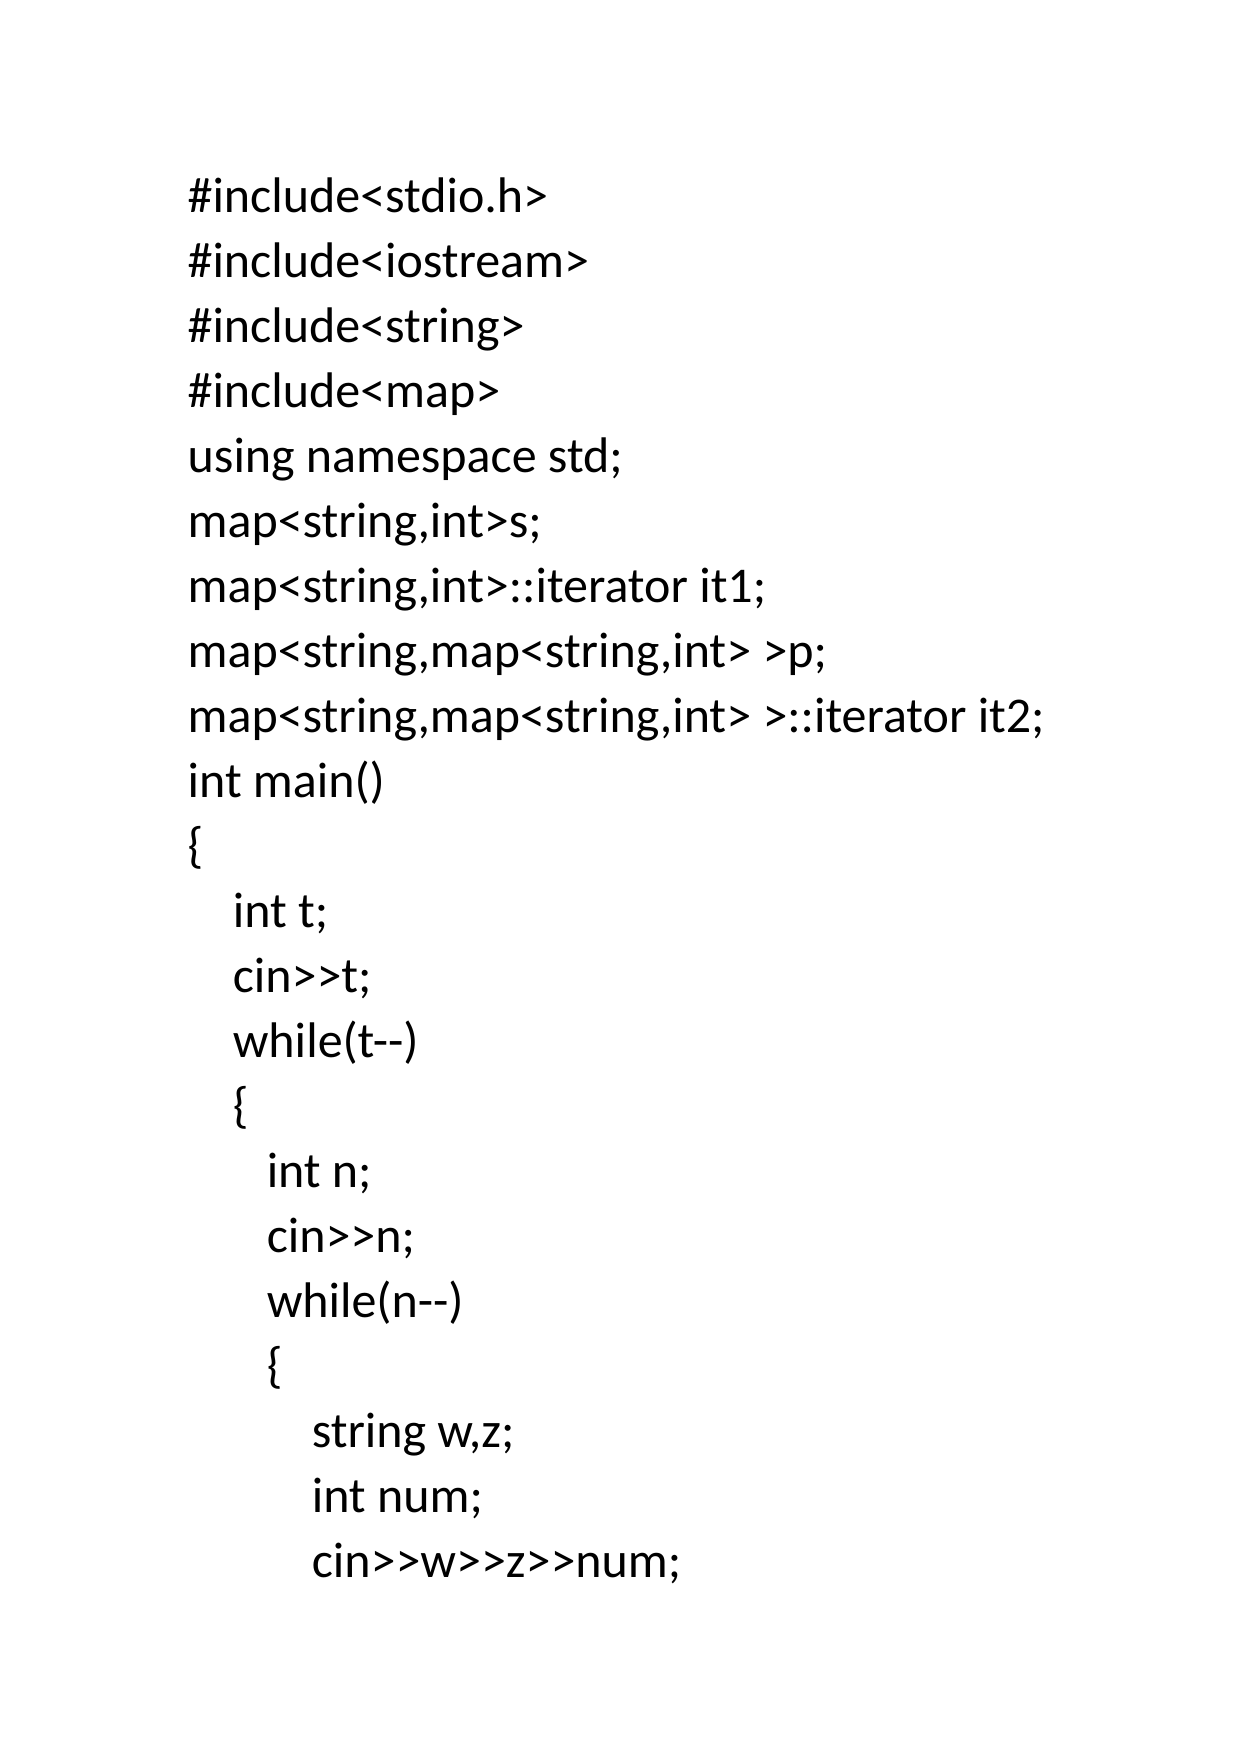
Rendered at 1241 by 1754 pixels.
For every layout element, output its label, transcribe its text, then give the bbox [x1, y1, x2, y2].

text map<string,map<string,int> >::iterator it2; [187, 682, 1053, 747]
text cin>>n; [187, 1202, 1053, 1267]
text int main() [187, 747, 1053, 812]
text { [187, 1332, 1053, 1397]
text map<string,int>::iterator it1; [187, 552, 1053, 617]
text while(n--) [187, 1267, 1053, 1332]
text #include<map> [187, 357, 1053, 422]
text int t; [187, 877, 1053, 942]
text while(t--) [187, 1007, 1053, 1072]
text int num; [187, 1462, 1053, 1527]
text #include<string> [187, 292, 1053, 357]
text using namespace std; [187, 422, 1053, 487]
text string w,z; [187, 1397, 1053, 1462]
text #include<iostream> [187, 227, 1053, 292]
text { [187, 812, 1053, 877]
text map<string,int>s; [187, 487, 1053, 552]
text int n; [187, 1137, 1053, 1202]
text cin>>t; [187, 942, 1053, 1007]
text { [187, 1072, 1053, 1137]
text cin>>w>>z>>num; [187, 1527, 1053, 1592]
text #include<stdio.h> [187, 162, 1053, 227]
text map<string,map<string,int> >p; [187, 617, 1053, 682]
